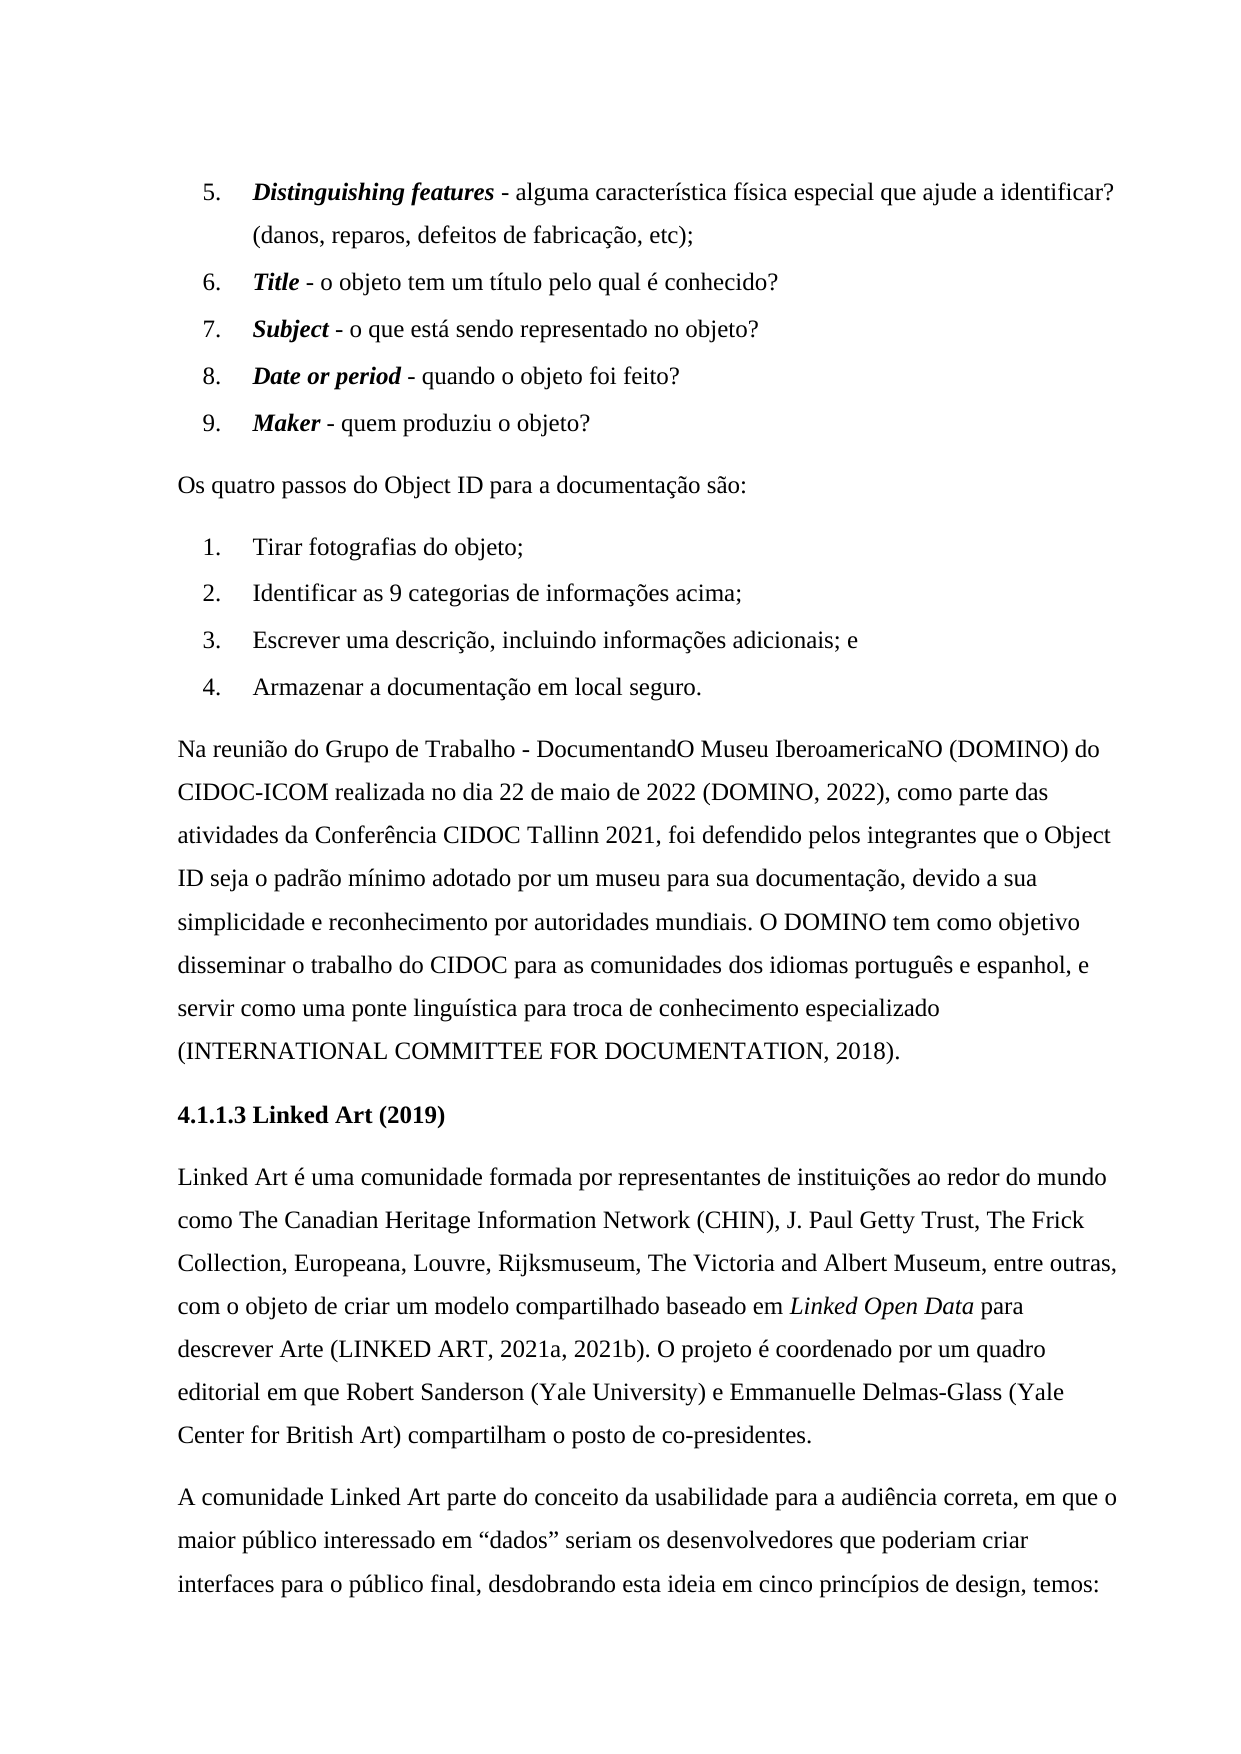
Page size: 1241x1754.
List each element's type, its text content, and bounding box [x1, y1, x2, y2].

text Linked Art é uma comunidade formada por representantes de instituições ao redor do mundo como The Canadian Heritage Information Network (CHIN), J. Paul Getty Trust, The Frick Collection, Europeana, Louvre, Rijksmuseum, The Victoria and Albert Museum, entre outras, com o objeto de criar um modelo compartilhado baseado em Linked Open Data para descrever Arte (LINKED ART, 2021a, 2021b). O projeto é coordenado por um quadro editorial em que Robert Sanderson (Yale University) e Emmanuelle Delmas-Glass (Yale Center for British Art) compartilham o posto de co-presidentes. [177, 1162, 1122, 1449]
list Title - o objeto tem um título pelo qual é conhecido? [202, 267, 1122, 296]
text Na reunião do Grupo de Trabalho - DocumentandO Museu IberoamericaNO (DOMINO) do CIDOC-ICOM realizada no dia 22 de maio de 2022 (DOMINO, 2022), como parte das atividades da Conferência CIDOC Tallinn 2021, foi defendido pelos integrantes que o Object ID seja o padrão mínimo adotado por um museu para sua documentação, devido a sua simplicidade e reconhecimento por autoridades mundiais. O DOMINO tem como objetivo disseminar o trabalho do CIDOC para as comunidades dos idiomas português e espanhol, e servir como uma ponte linguística para troca de conhecimento especializado (INTERNATIONAL COMMITTEE FOR DOCUMENTATION, 2018). [177, 734, 1122, 1065]
list Maker - quem produziu o objeto? [202, 408, 1122, 437]
list Subject - o que está sendo representado no objeto? [202, 314, 1122, 343]
list Identificar as 9 categorias de informações acima; [202, 578, 1122, 607]
list Date or period - quando o objeto foi feito? [202, 361, 1122, 390]
list Armazenar a documentação em local seguro. [202, 672, 1122, 701]
list Tirar fotografias do objeto; [202, 532, 1122, 560]
list Escrever uma descrição, incluindo informações adicionais; e [202, 625, 1122, 654]
text Os quatro passos do Object ID para a documentação são: [177, 470, 1122, 498]
list Distinguishing features - alguma característica física especial que ajude a identificar? (danos, reparos, defeitos de fabricação, etc); [202, 177, 1122, 249]
text A comunidade Linked Art parte do conceito da usabilidade para a audiência correta, em que o maior público interessado em “dados” seriam os desenvolvedores que poderiam criar interfaces para o público final, desdobrando esta ideia em cinco princípios de design, temos: [177, 1482, 1122, 1597]
subtitle 4.1.1.3 Linked Art (2019) [177, 1100, 1122, 1129]
